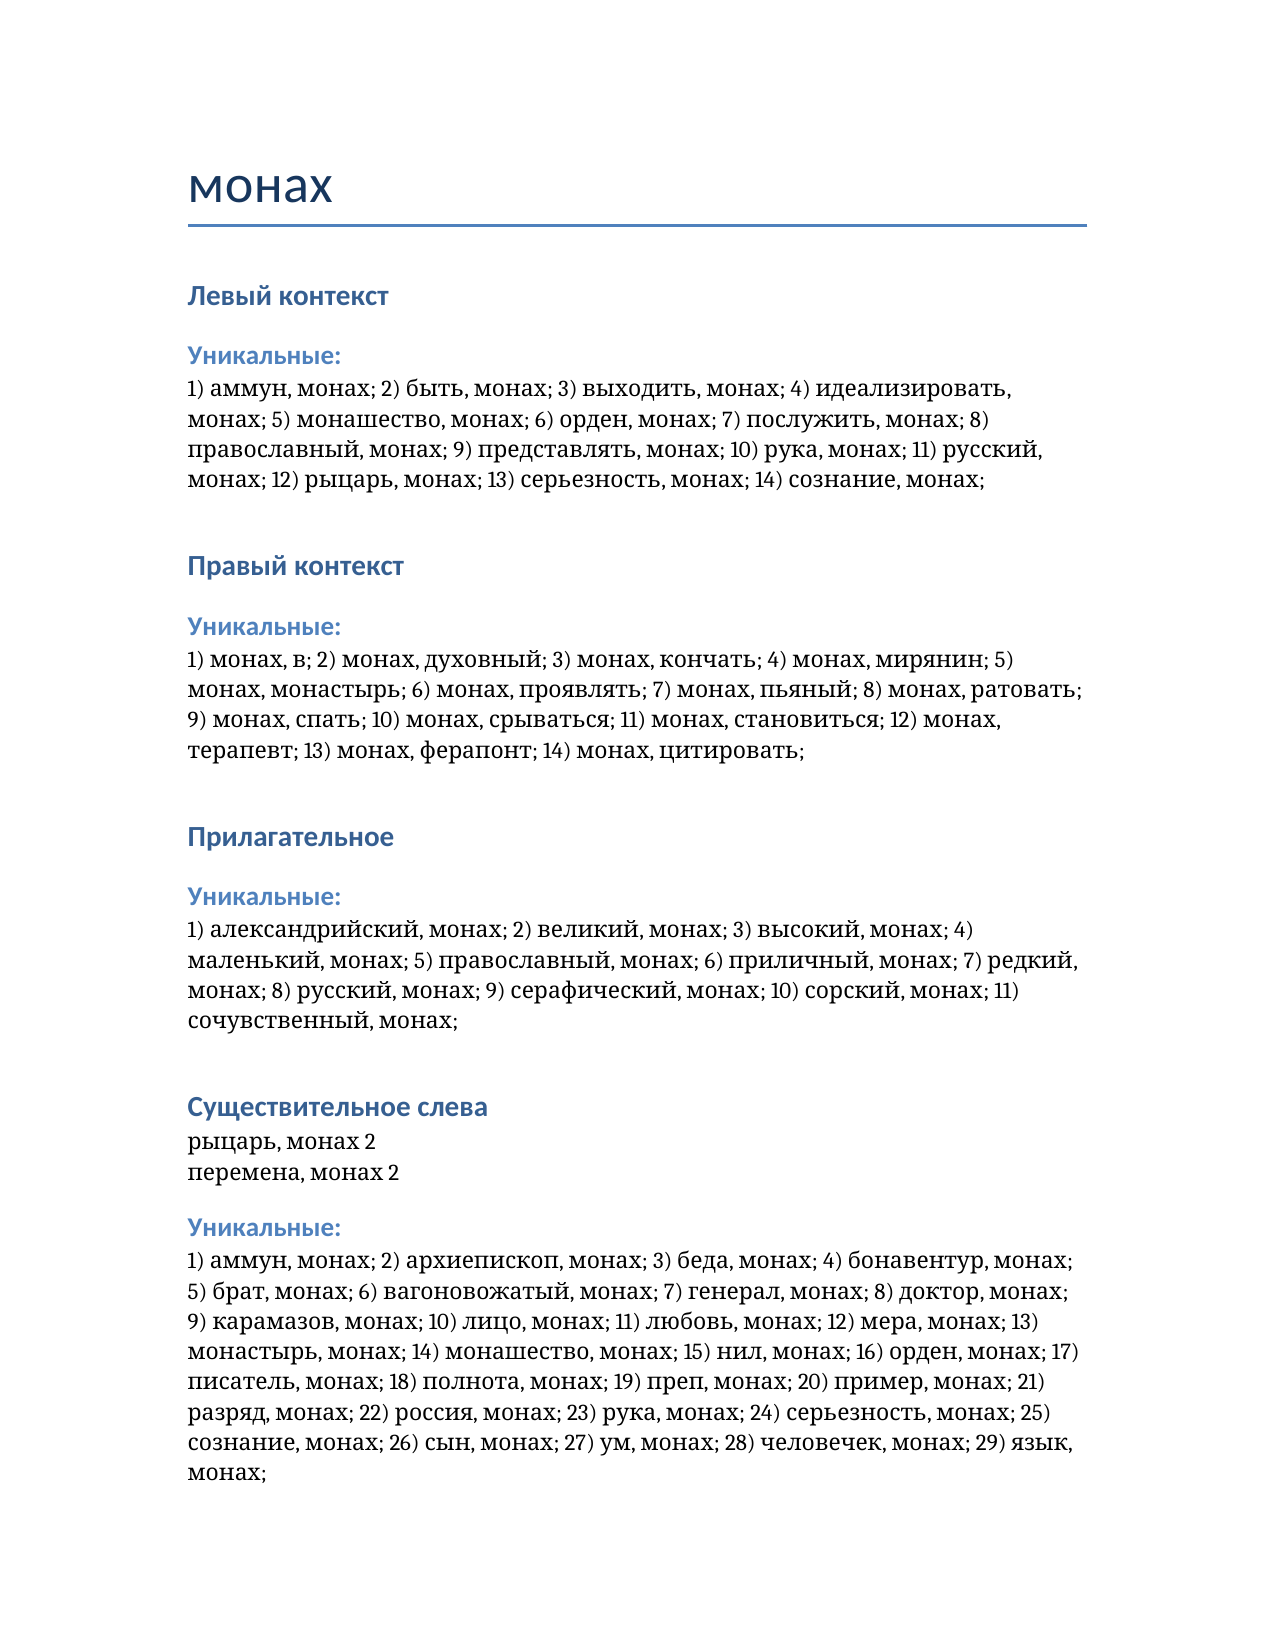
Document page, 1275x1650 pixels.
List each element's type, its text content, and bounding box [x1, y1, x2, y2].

subtitle Существительное слева [187, 1088, 1087, 1124]
title монах [187, 150, 1087, 227]
subtitle Уникальные: [187, 338, 1087, 371]
subtitle Уникальные: [187, 1210, 1087, 1243]
text рыцарь, монах 2 перемена, монах 2 [187, 1129, 1087, 1186]
subtitle Уникальные: [187, 879, 1087, 912]
subtitle Левый контекст [187, 277, 1087, 312]
text 1) монах, в; 2) монах, духовный; 3) монах, кончать; 4) монах, мирянин; 5) монах, монастырь; 6) монах, проявлять; 7) монах, пьяный; 8) монах, ратовать; 9) монах, спать; 10) монах, срываться; 11) монах, становиться; 12) монах, терапевт; 13) монах, ферапонт; 14) монах, цитировать; [187, 647, 1087, 764]
text 1) аммун, монах; 2) быть, монах; 3) выходить, монах; 4) идеализировать, монах; 5) монашество, монах; 6) орден, монах; 7) послужить, монах; 8) православный, монах; 9) представлять, монах; 10) рука, монах; 11) русский, монах; 12) рыцарь, монах; 13) серьезность, монах; 14) сознание, монах; [187, 376, 1087, 493]
text 1) аммун, монах; 2) архиепископ, монах; 3) беда, монах; 4) бонавентур, монах; 5) брат, монах; 6) вагоновожатый, монах; 7) генерал, монах; 8) доктор, монах; 9) карамазов, монах; 10) лицо, монах; 11) любовь, монах; 12) мера, монах; 13) монастырь, монах; 14) монашество, монах; 15) нил, монах; 16) орден, монах; 17) писатель, монах; 18) полнота, монах; 19) преп, монах; 20) пример, монах; 21) разряд, монах; 22) россия, монах; 23) рука, монах; 24) серьезность, монах; 25) сознание, монах; 26) сын, монах; 27) ум, монах; 28) человечек, монах; 29) язык, монах; [187, 1248, 1087, 1486]
text 1) александрийский, монах; 2) великий, монах; 3) высокий, монах; 4) маленький, монах; 5) православный, монах; 6) приличный, монах; 7) редкий, монах; 8) русский, монах; 9) серафический, монах; 10) сорский, монах; 11) сочувственный, монах; [187, 917, 1087, 1034]
subtitle Прилагательное [187, 818, 1087, 853]
subtitle Уникальные: [187, 609, 1087, 642]
subtitle Правый контекст [187, 547, 1087, 583]
